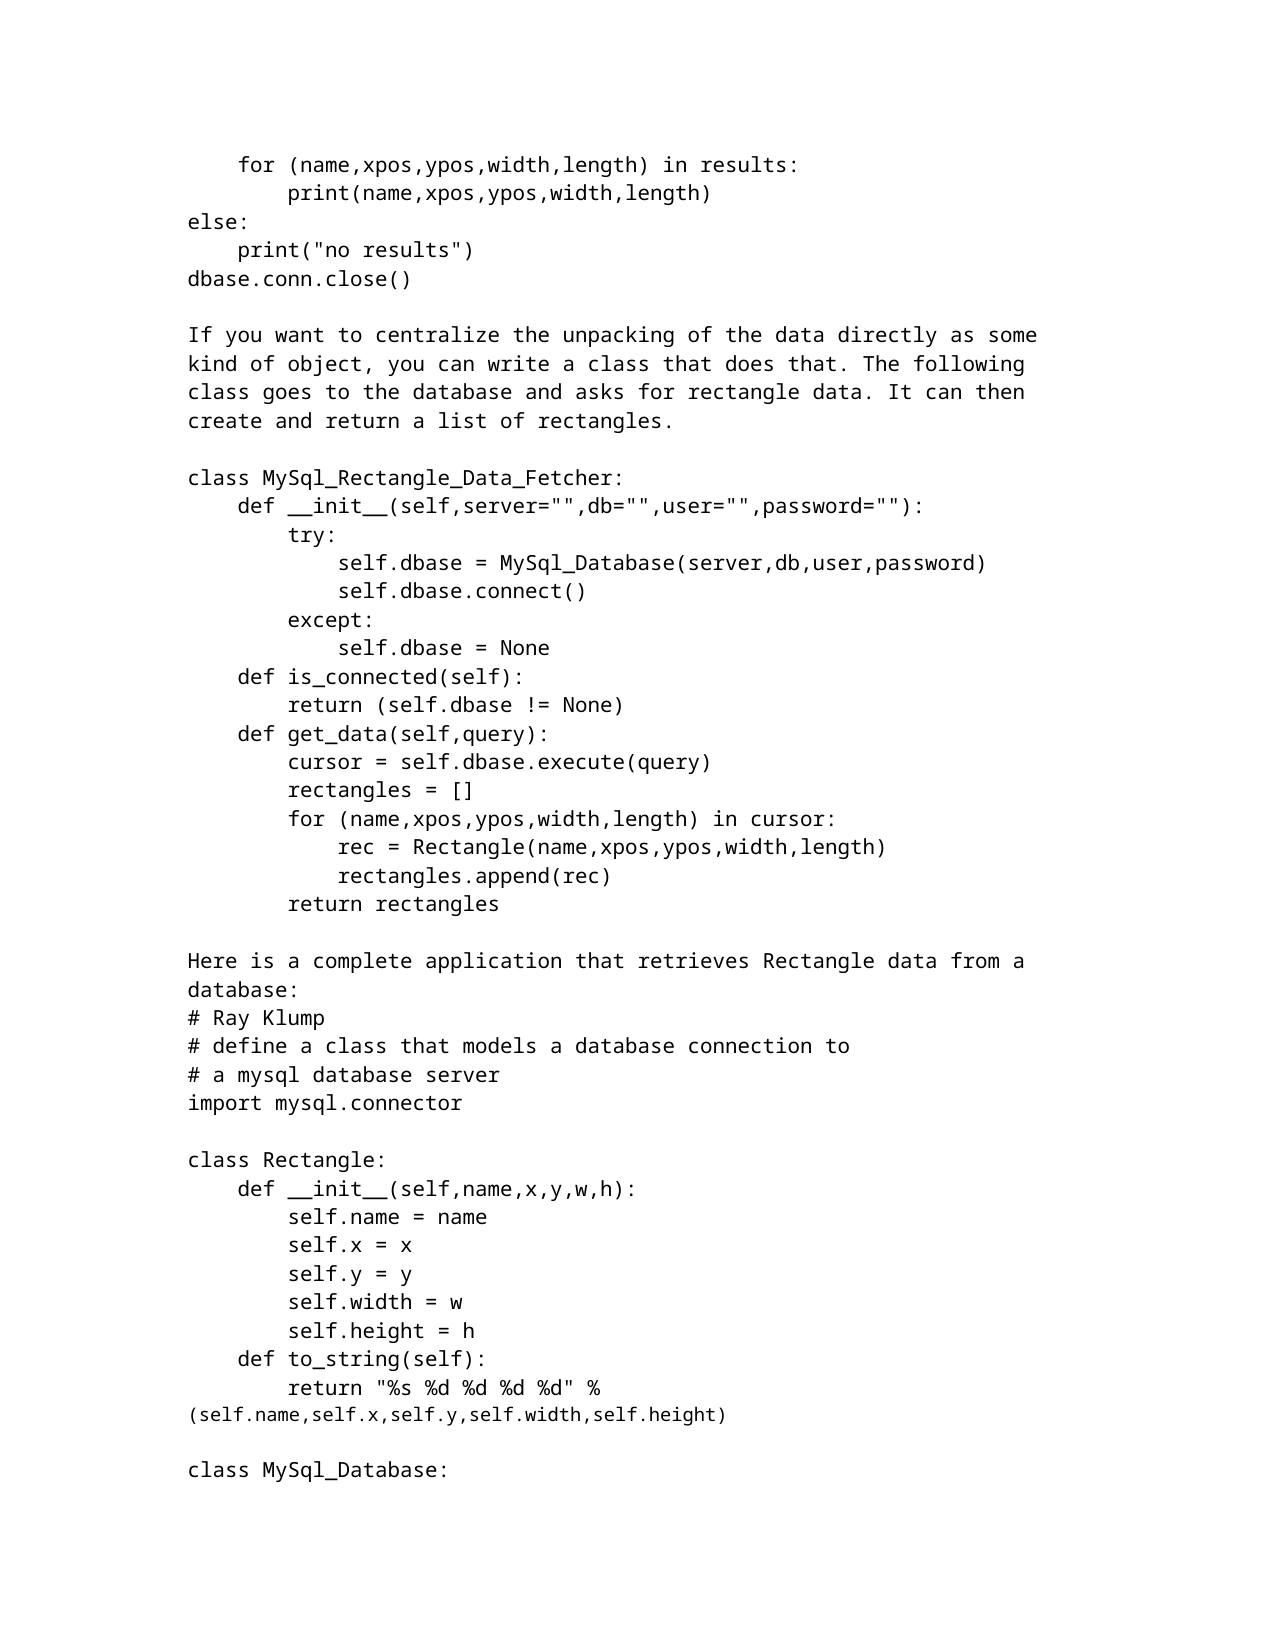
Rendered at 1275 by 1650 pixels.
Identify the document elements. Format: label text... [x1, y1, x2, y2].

text for (name,xpos,ypos,width,length) in cursor: [187, 804, 1087, 832]
text def is_connected(self): [187, 662, 1087, 690]
text return rectangles [187, 889, 1087, 918]
text # Ray Klump [187, 1003, 1087, 1032]
text self.name = name [187, 1202, 1087, 1231]
text Here is a complete application that retrieves Rectangle data from a database: [187, 946, 1087, 1003]
text class MySql_Rectangle_Data_Fetcher: [187, 463, 1087, 491]
text dbase.conn.close() [187, 264, 1087, 292]
text rectangles.append(rec) [187, 861, 1087, 889]
text cursor = self.dbase.execute(query) [187, 747, 1087, 776]
text self.width = w [187, 1287, 1087, 1316]
text self.y = y [187, 1259, 1087, 1287]
text If you want to centralize the unpacking of the data directly as some kind of object, you can write a class that does that. The following class goes to the database and asks for rectangle data. It can then create and return a list of rectangles. [187, 321, 1087, 434]
text class MySql_Database: [187, 1455, 1087, 1484]
text class Rectangle: [187, 1145, 1087, 1174]
text self.dbase = None [187, 633, 1087, 662]
text else: [187, 207, 1087, 235]
text # a mysql database server [187, 1060, 1087, 1088]
text def __init__(self,name,x,y,w,h): [187, 1174, 1087, 1202]
text self.dbase.connect() [187, 577, 1087, 605]
text def to_string(self): [187, 1344, 1087, 1373]
text for (name,xpos,ypos,width,length) in results: [187, 150, 1087, 178]
text except: [187, 605, 1087, 633]
text def get_data(self,query): [187, 719, 1087, 747]
text return "%s %d %d %d %d" % (self.name,self.x,self.y,self.width,self.height) [187, 1373, 1087, 1427]
text try: [187, 520, 1087, 548]
text print("no results") [187, 235, 1087, 264]
text self.x = x [187, 1231, 1087, 1259]
text print(name,xpos,ypos,width,length) [187, 178, 1087, 207]
text # define a class that models a database connection to [187, 1032, 1087, 1060]
text def __init__(self,server="",db="",user="",password=""): [187, 491, 1087, 520]
text import mysql.connector [187, 1088, 1087, 1117]
text rec = Rectangle(name,xpos,ypos,width,length) [187, 832, 1087, 861]
text rectangles = [] [187, 776, 1087, 804]
text return (self.dbase != None) [187, 690, 1087, 719]
text self.dbase = MySql_Database(server,db,user,password) [187, 548, 1087, 577]
text self.height = h [187, 1316, 1087, 1344]
